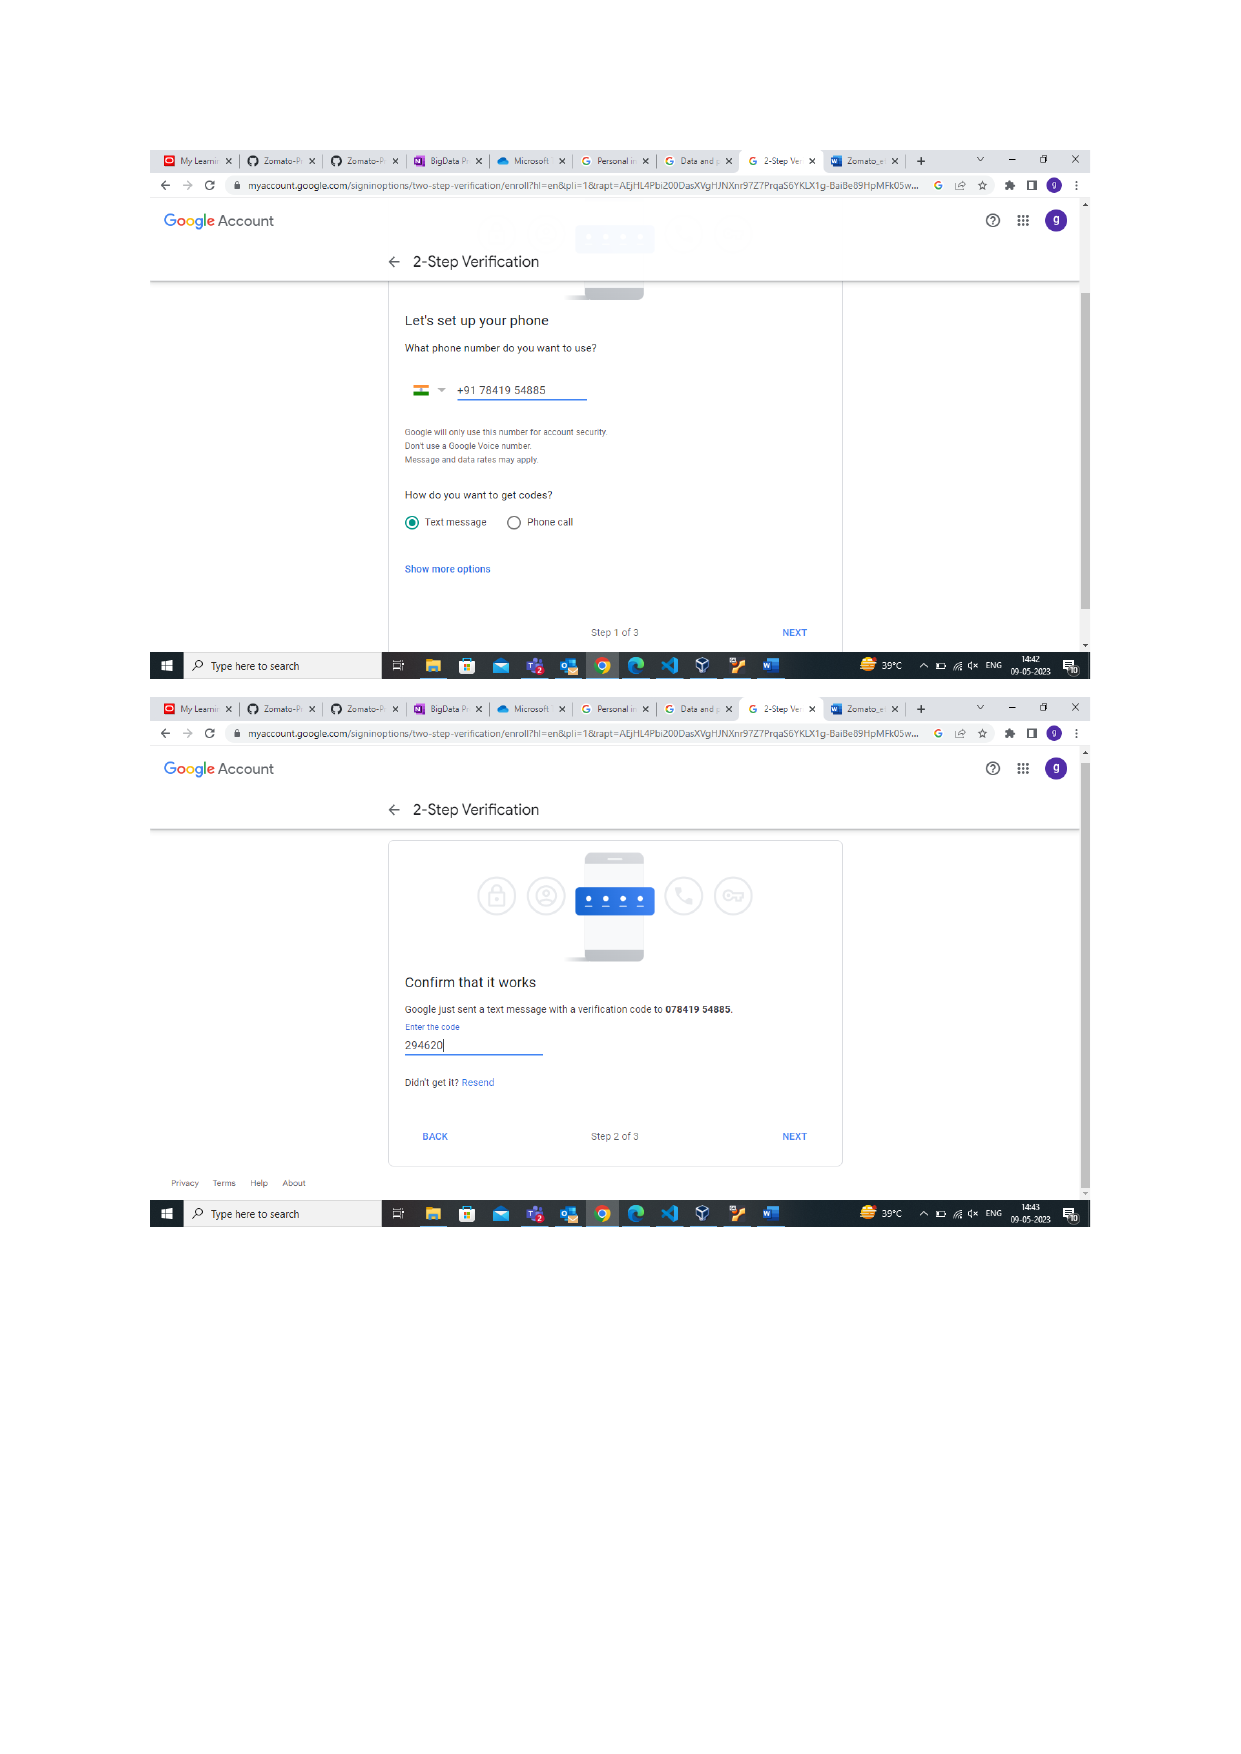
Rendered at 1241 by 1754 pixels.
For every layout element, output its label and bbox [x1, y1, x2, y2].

picture [150, 697, 1091, 1227]
picture [150, 150, 1091, 679]
